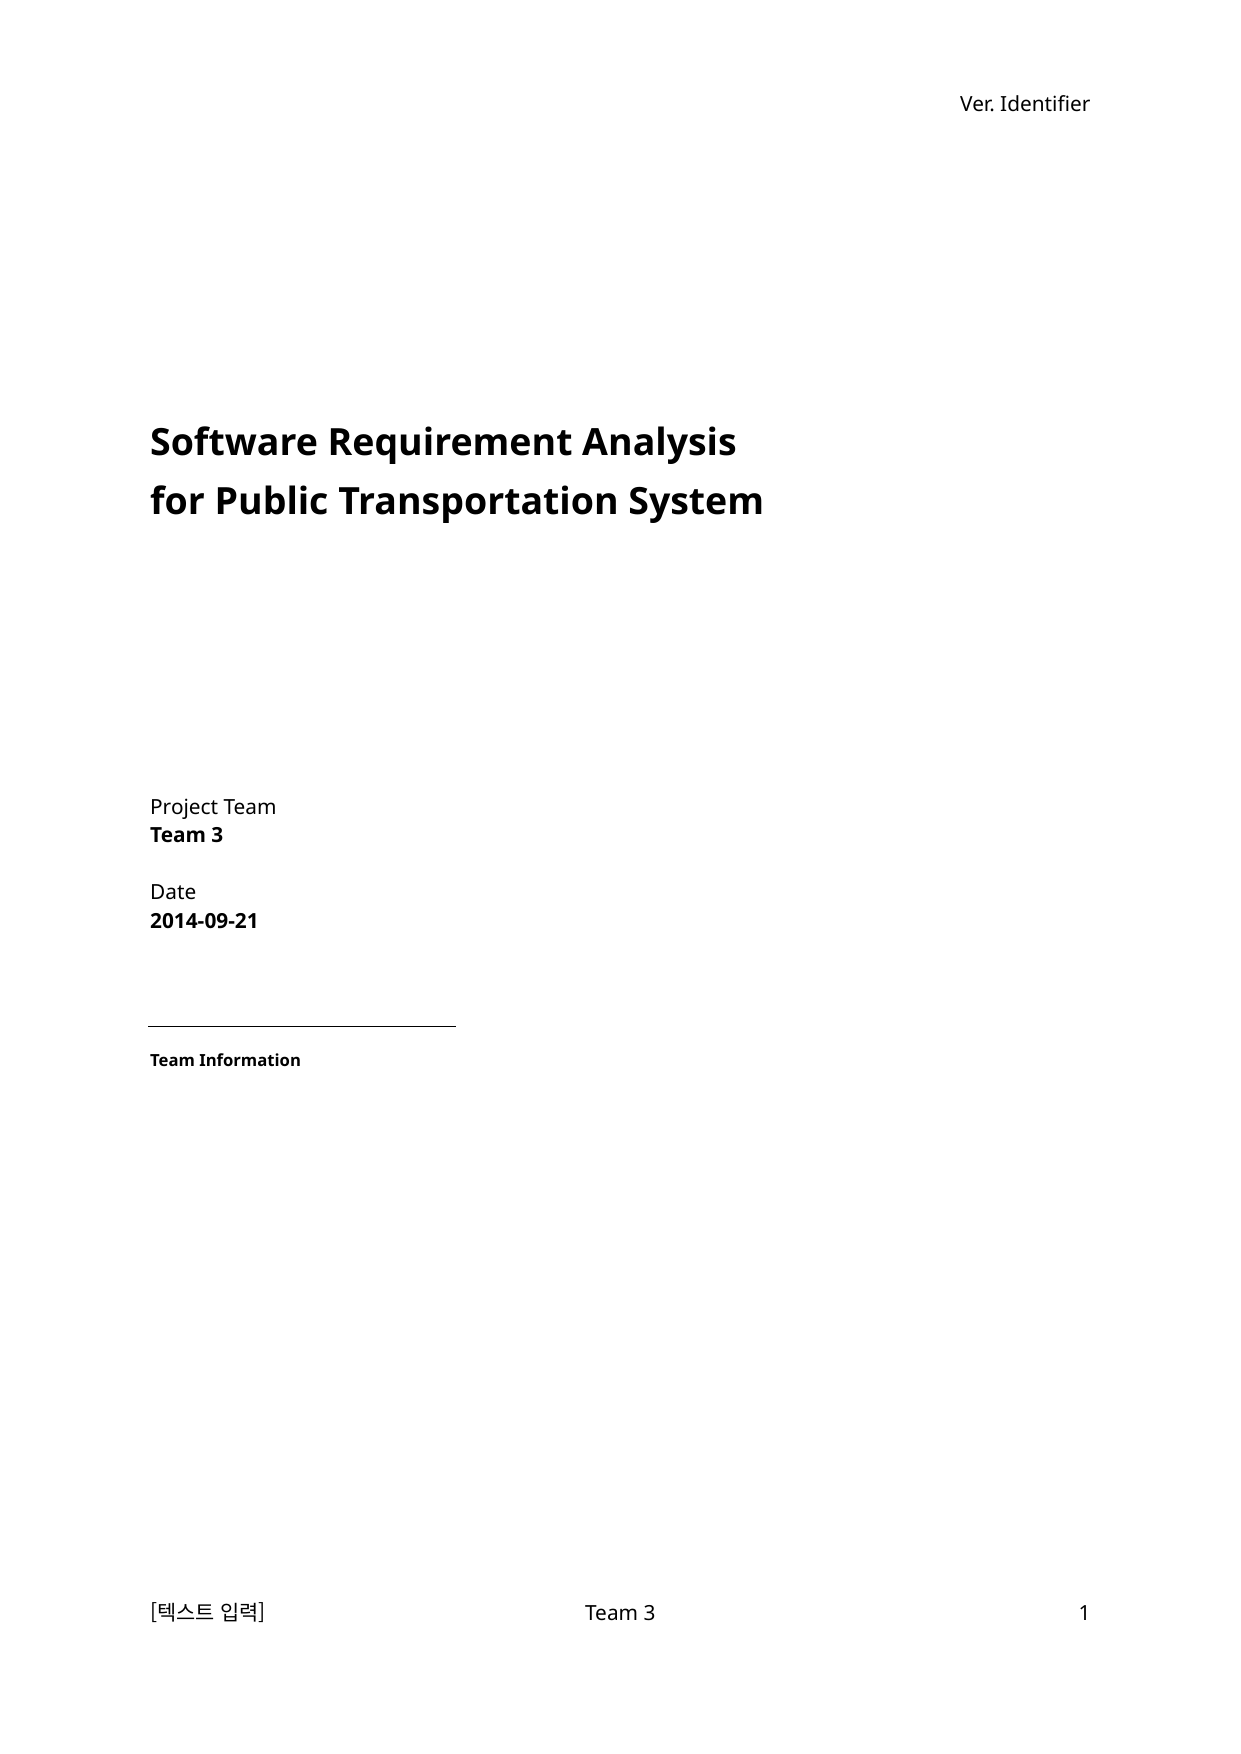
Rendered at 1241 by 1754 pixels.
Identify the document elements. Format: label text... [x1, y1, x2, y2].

text 2014-09-21 [150, 906, 1090, 934]
text Team 3 [150, 821, 1090, 849]
text Team Information [150, 1048, 1090, 1071]
text Project Team [150, 792, 1090, 821]
text Software Requirement Analysis for Public Transportation System [150, 416, 1090, 525]
text Date [150, 877, 1090, 906]
